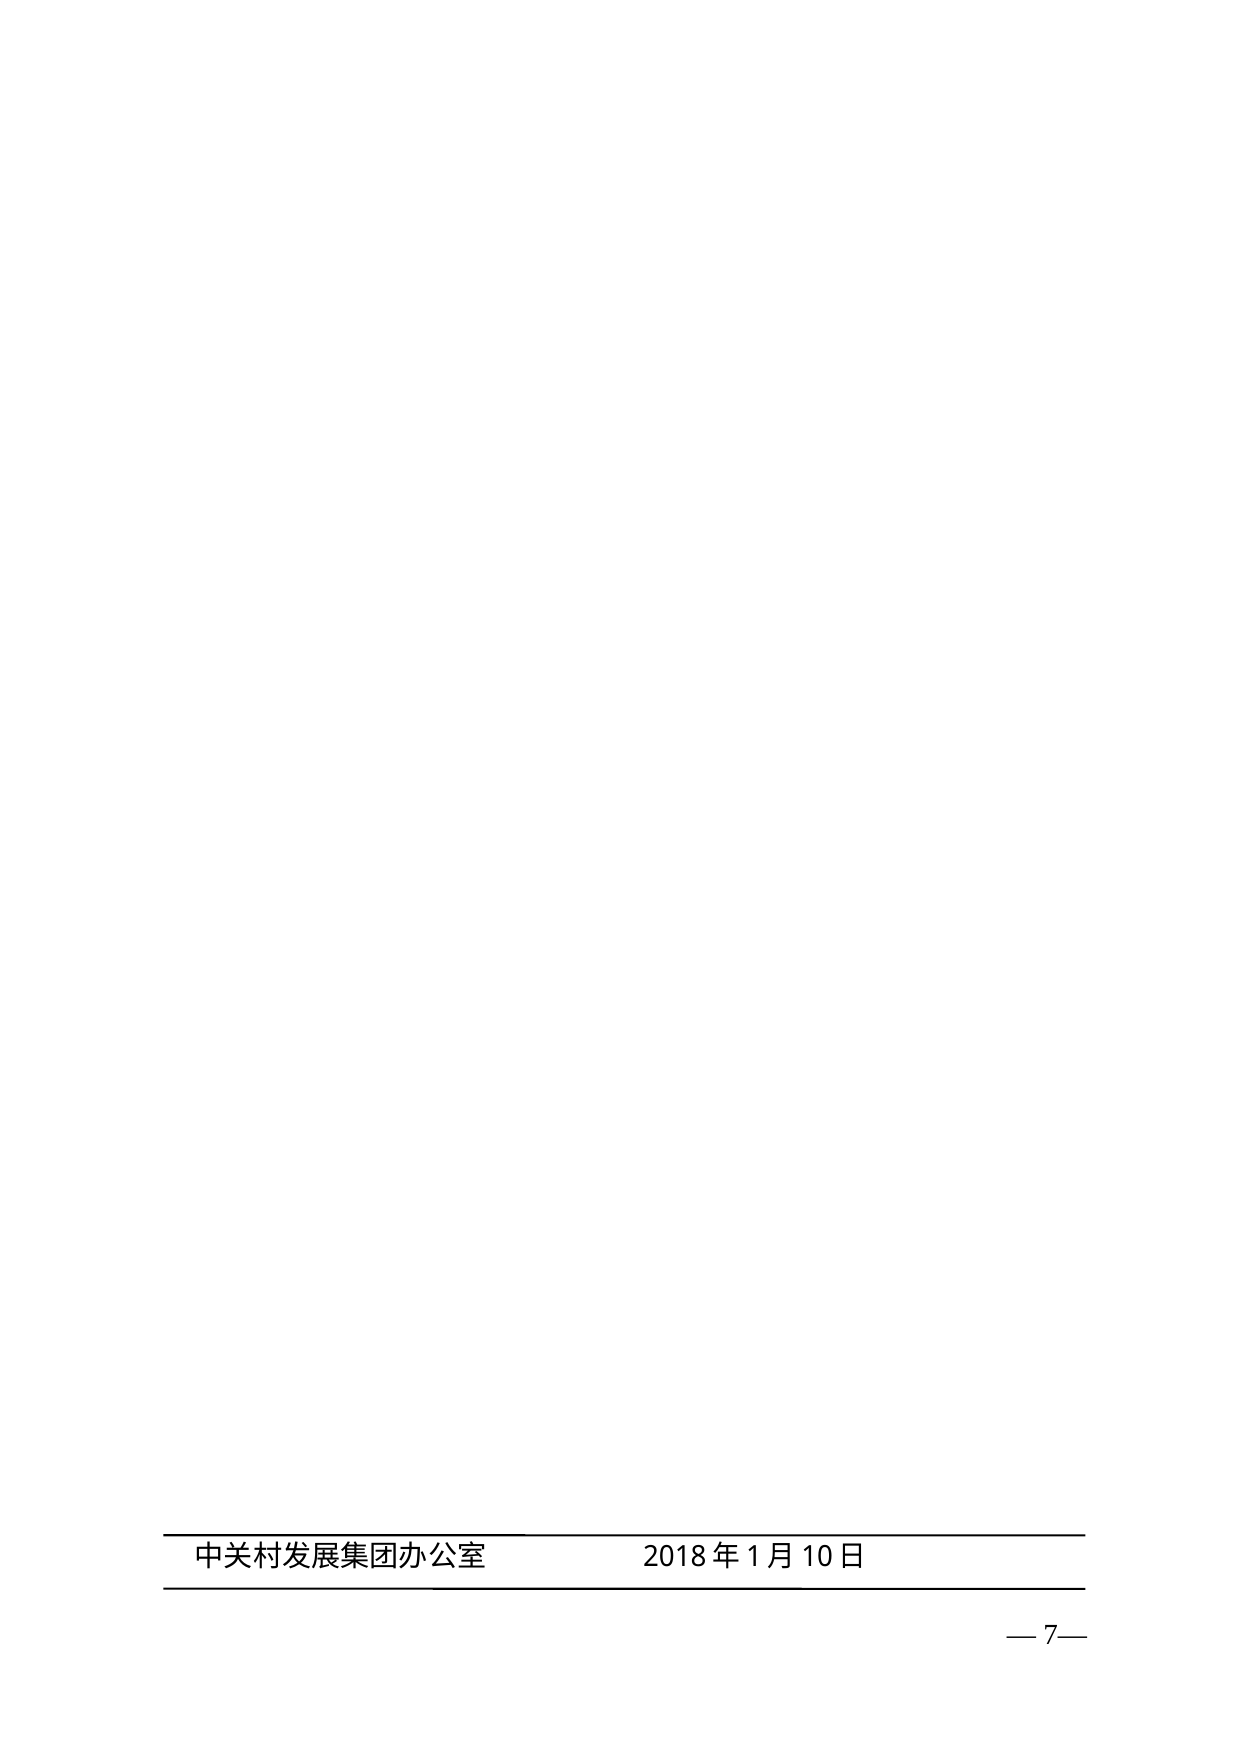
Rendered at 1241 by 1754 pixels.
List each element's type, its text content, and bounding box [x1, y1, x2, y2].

text 中关村发展集团办公室 2018年1月10日 [165, 1521, 1087, 1586]
